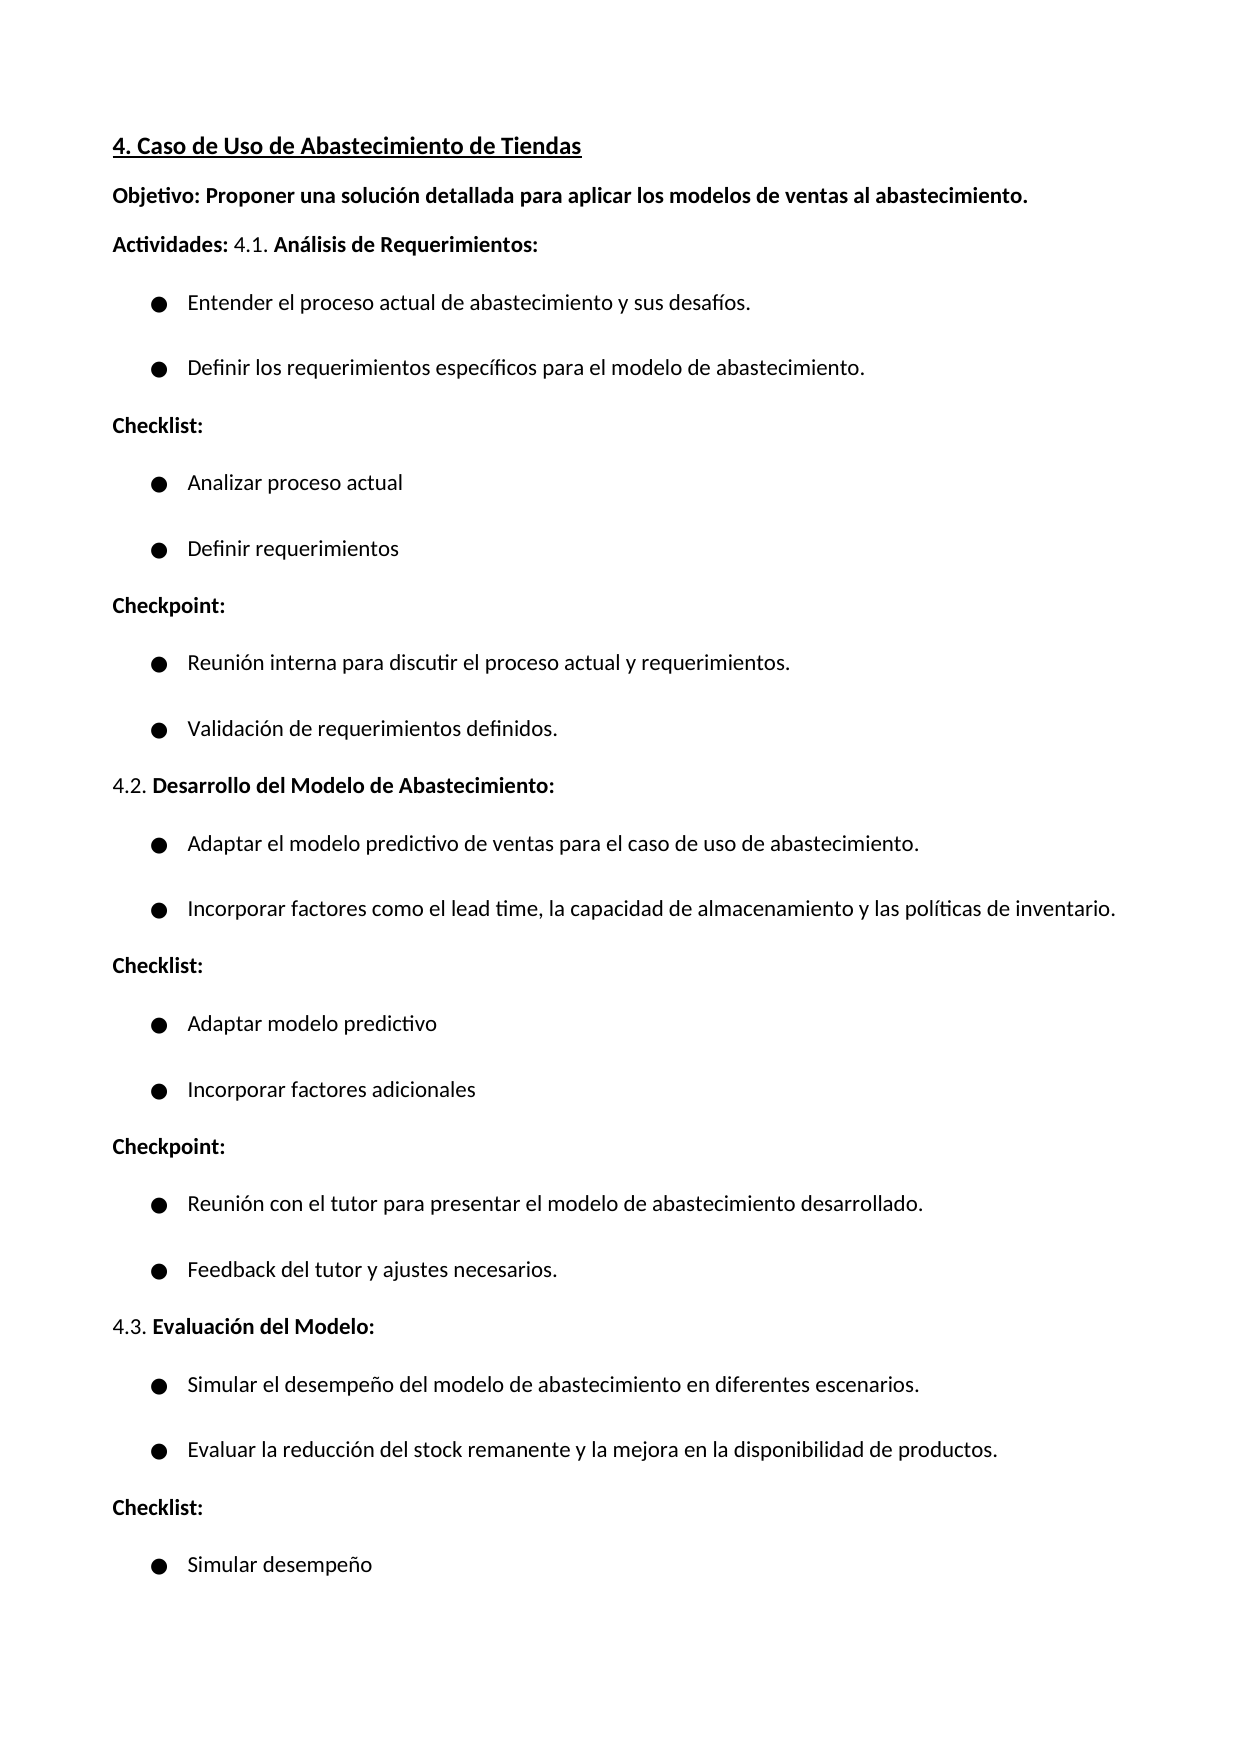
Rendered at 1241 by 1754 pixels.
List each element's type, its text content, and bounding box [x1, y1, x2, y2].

list Reunión con el tutor para presentar el modelo de abastecimiento desarrollado. [150, 1181, 1128, 1223]
text Checklist: [112, 1493, 1128, 1521]
text Actividades: 4.1. Análisis de Requerimientos: [112, 230, 1128, 258]
list Incorporar factores como el lead time, la capacidad de almacenamiento y las políticas de inventario. [150, 886, 1128, 929]
text 4.2. Desarrollo del Modelo de Abastecimiento: [112, 771, 1128, 799]
text Checklist: [112, 411, 1128, 439]
list Adaptar modelo predictivo [150, 1001, 1128, 1043]
list Evaluar la reducción del stock remanente y la mejora en la disponibilidad de productos. [150, 1427, 1128, 1469]
list Definir los requerimientos específicos para el modelo de abastecimiento. [150, 345, 1128, 388]
text 4. Caso de Uso de Abastecimiento de Tiendas [112, 130, 1128, 160]
text Checkpoint: [112, 1132, 1128, 1160]
list Simular el desempeño del modelo de abastecimiento en diferentes escenarios. [150, 1361, 1128, 1404]
text Checklist: [112, 952, 1128, 980]
list Definir requerimientos [150, 525, 1128, 568]
list Simular desempeño [150, 1541, 1128, 1584]
text Checkpoint: [112, 591, 1128, 619]
text Objetivo: Proponer una solución detallada para aplicar los modelos de ventas al abastecimiento. [112, 182, 1128, 209]
list Reunión interna para discutir el proceso actual y requerimientos. [150, 640, 1128, 683]
list Entender el proceso actual de abastecimiento y sus desafíos. [150, 279, 1128, 322]
list Validación de requerimientos definidos. [150, 706, 1128, 748]
text 4.3. Evaluación del Modelo: [112, 1312, 1128, 1340]
list Analizar proceso actual [150, 459, 1128, 502]
list Feedback del tutor y ajustes necesarios. [150, 1247, 1128, 1289]
list Incorporar factores adicionales [150, 1066, 1128, 1109]
list Adaptar el modelo predictivo de ventas para el caso de uso de abastecimiento. [150, 820, 1128, 863]
